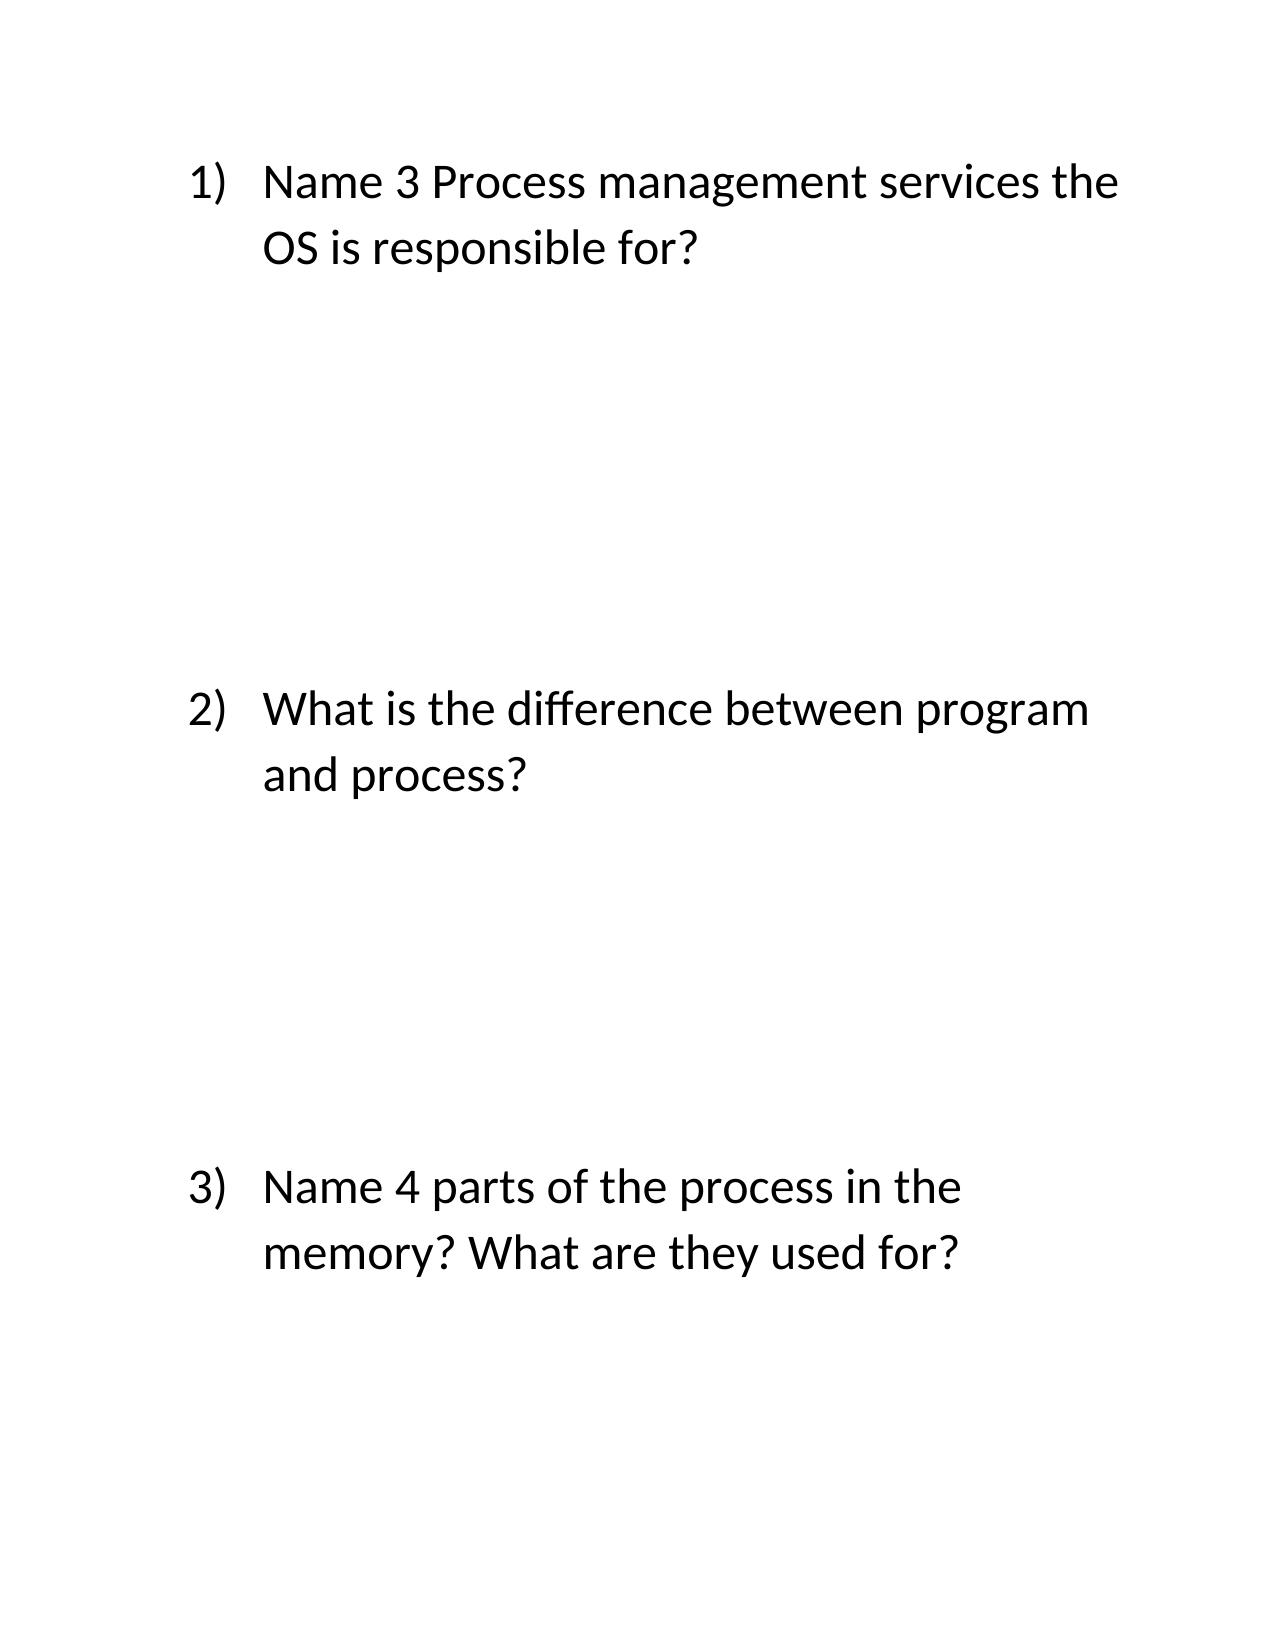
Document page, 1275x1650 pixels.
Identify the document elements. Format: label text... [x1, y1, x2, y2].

list Name 3 Process management services the OS is responsible for? [187, 150, 1125, 277]
list Name 4 parts of the process in the memory? What are they used for? [187, 1155, 1125, 1282]
list What is the difference between program and process? [187, 677, 1125, 803]
